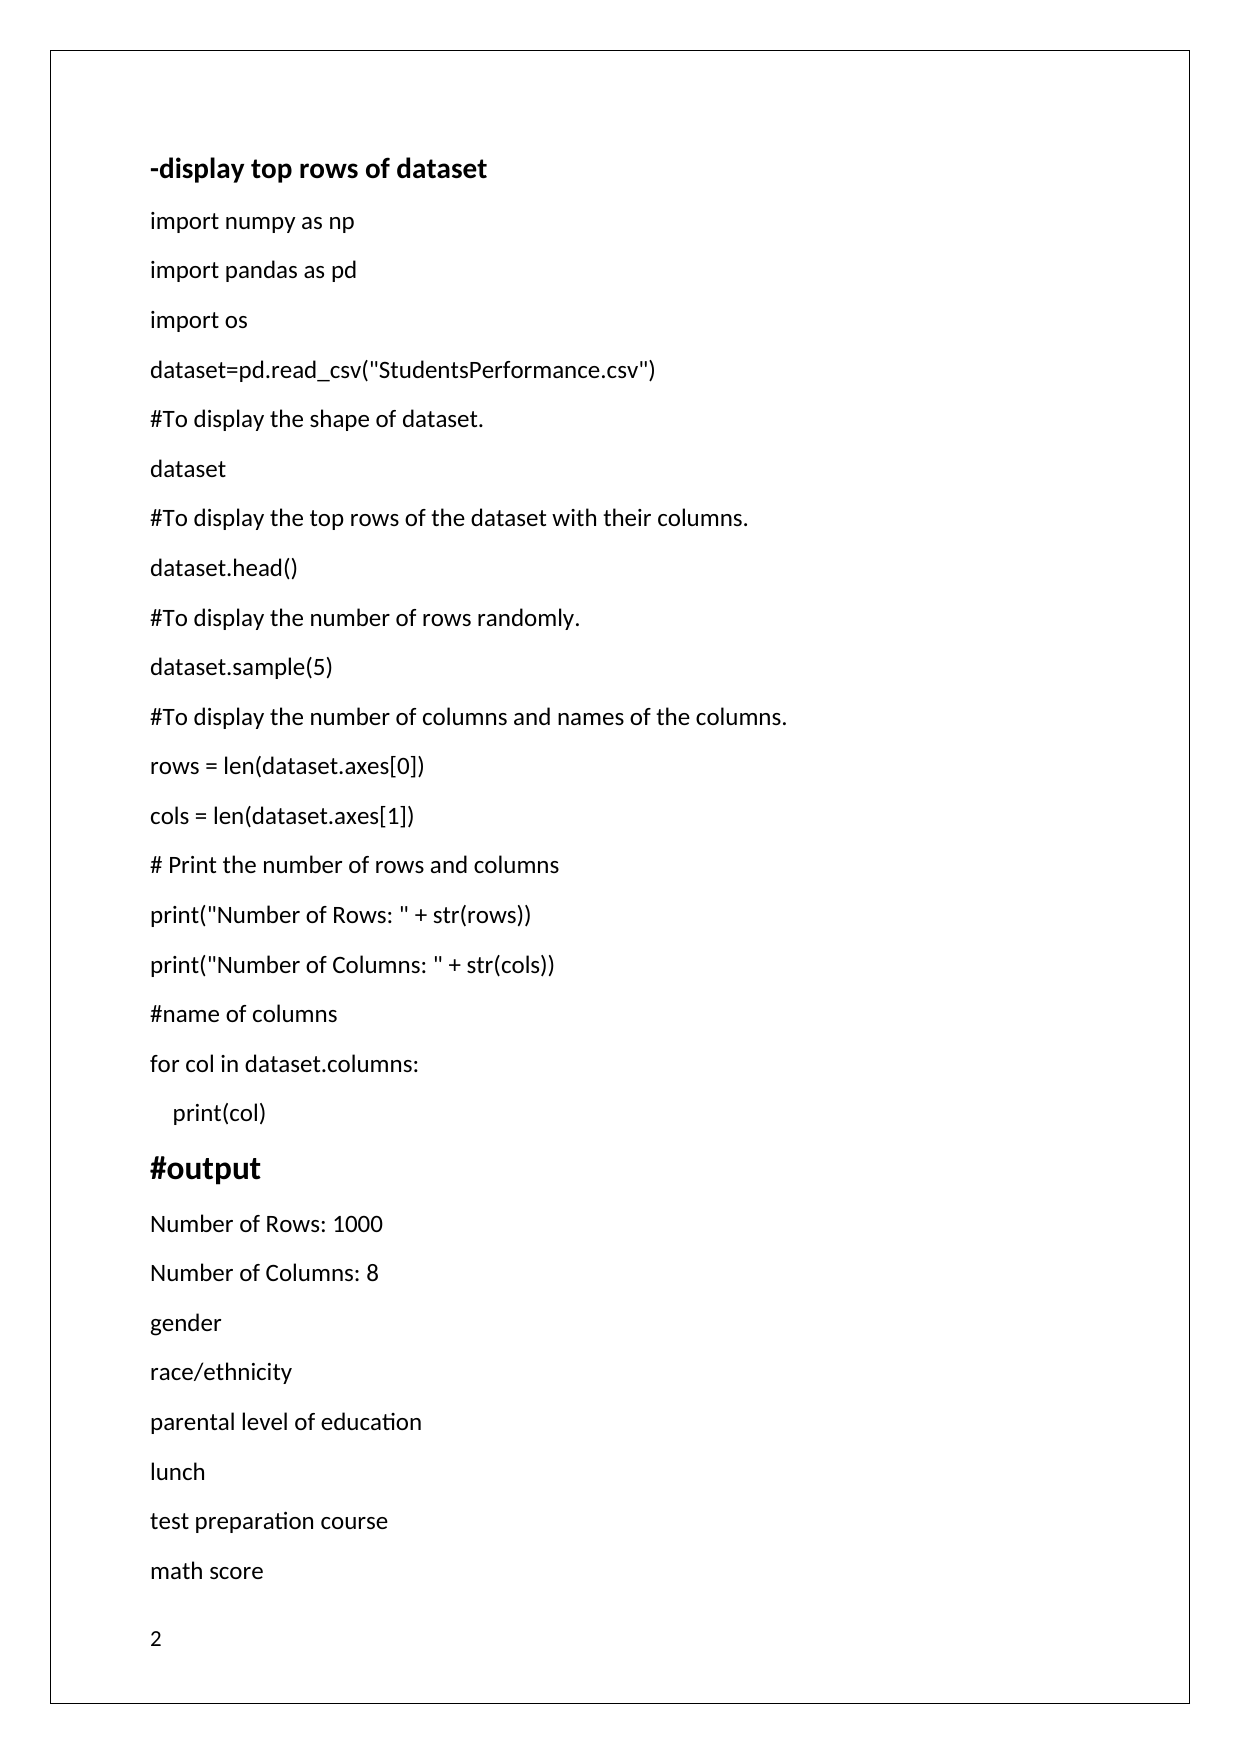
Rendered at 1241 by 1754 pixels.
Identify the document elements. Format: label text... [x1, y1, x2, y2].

text import numpy as np [150, 205, 1090, 236]
text dataset.head() [150, 552, 1090, 583]
text lunch [150, 1456, 1090, 1486]
text math score [150, 1555, 1090, 1585]
text import os [150, 304, 1090, 335]
text cols = len(dataset.axes[1]) [150, 800, 1090, 831]
text test preparation course [150, 1505, 1090, 1536]
text #output [150, 1147, 1090, 1188]
text for col in dataset.columns: [150, 1048, 1090, 1078]
text print(col) [150, 1098, 1090, 1128]
text rows = len(dataset.axes[0]) [150, 751, 1090, 781]
text #To display the top rows of the dataset with their columns. [150, 503, 1090, 533]
text dataset=pd.read_csv("StudentsPerformance.csv") [150, 354, 1090, 384]
text Number of Rows: 1000 [150, 1208, 1090, 1238]
text Number of Columns: 8 [150, 1257, 1090, 1288]
text print("Number of Rows: " + str(rows)) [150, 899, 1090, 930]
text # Print the number of rows and columns [150, 850, 1090, 880]
text #To display the number of rows randomly. [150, 602, 1090, 632]
text -display top rows of dataset [150, 150, 1090, 186]
text race/ethnicity [150, 1357, 1090, 1387]
text #name of columns [150, 998, 1090, 1029]
text dataset.sample(5) [150, 651, 1090, 682]
text dataset [150, 453, 1090, 483]
text print("Number of Columns: " + str(cols)) [150, 949, 1090, 979]
text #To display the number of columns and names of the columns. [150, 701, 1090, 731]
text gender [150, 1307, 1090, 1337]
text #To display the shape of dataset. [150, 403, 1090, 434]
text import pandas as pd [150, 255, 1090, 285]
text parental level of education [150, 1406, 1090, 1437]
